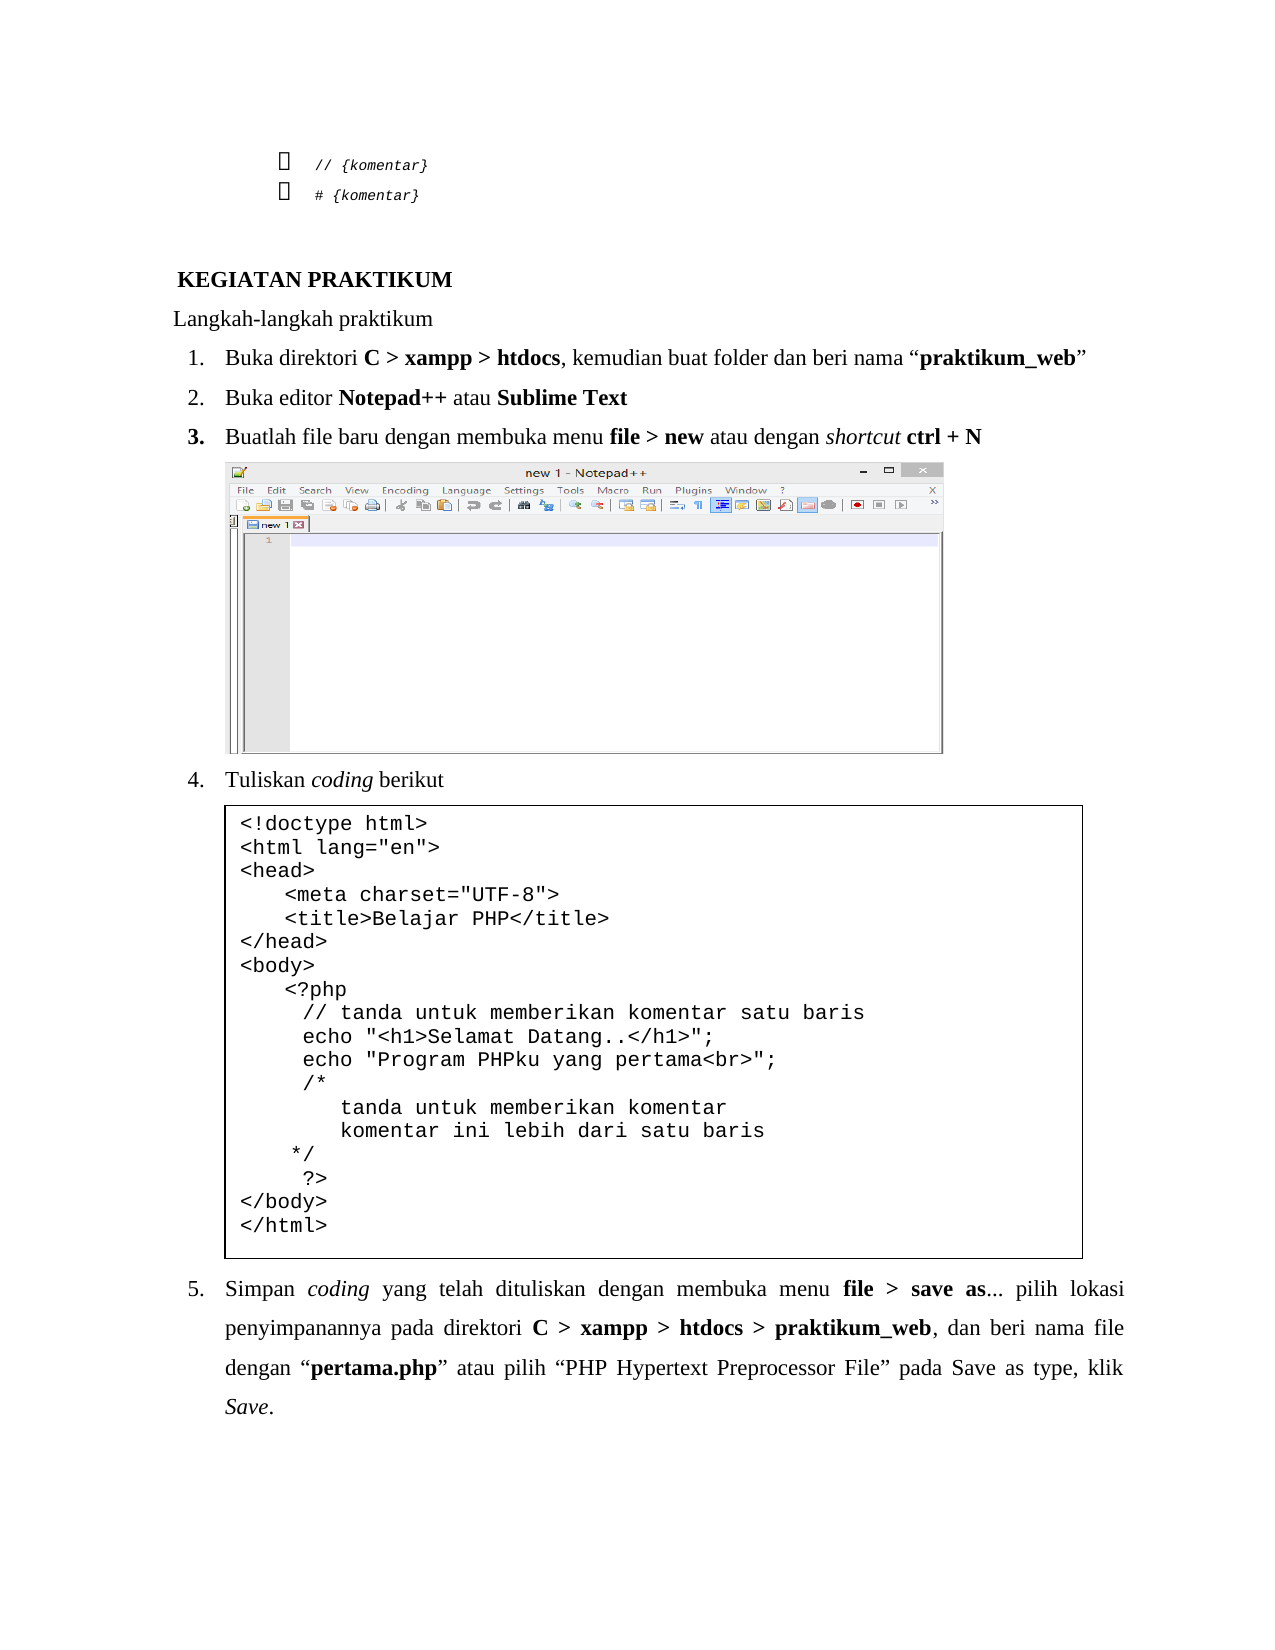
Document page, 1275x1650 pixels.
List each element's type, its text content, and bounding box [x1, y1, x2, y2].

text KEGIATAN PRAKTIKUM [177, 266, 1125, 292]
list Buka direktori C > xampp > htdocs, kemudian buat folder dan beri nama “praktikum_web” [187, 344, 1125, 371]
text Langkah-langkah praktikum [150, 305, 1125, 331]
picture [225, 462, 944, 754]
list Tuliskan coding berikut [187, 766, 1125, 792]
list // {komentar} [277, 150, 1125, 176]
list # {komentar} [277, 180, 1125, 205]
list Buatlah file baru dengan membuka menu file > new atau dengan shortcut ctrl + N [187, 423, 1125, 449]
list Simpan coding yang telah dituliskan dengan membuka menu file > save as... pilih lokasi penyimpanannya pada direktori C > xampp > htdocs > praktikum_web, dan beri nama file dengan “pertama.php” atau pilih “PHP Hypertext Preprocessor File” pada Save as type, klik Save. [187, 1274, 1125, 1419]
list Buka editor Notepad++ atau Sublime Text [187, 384, 1125, 410]
